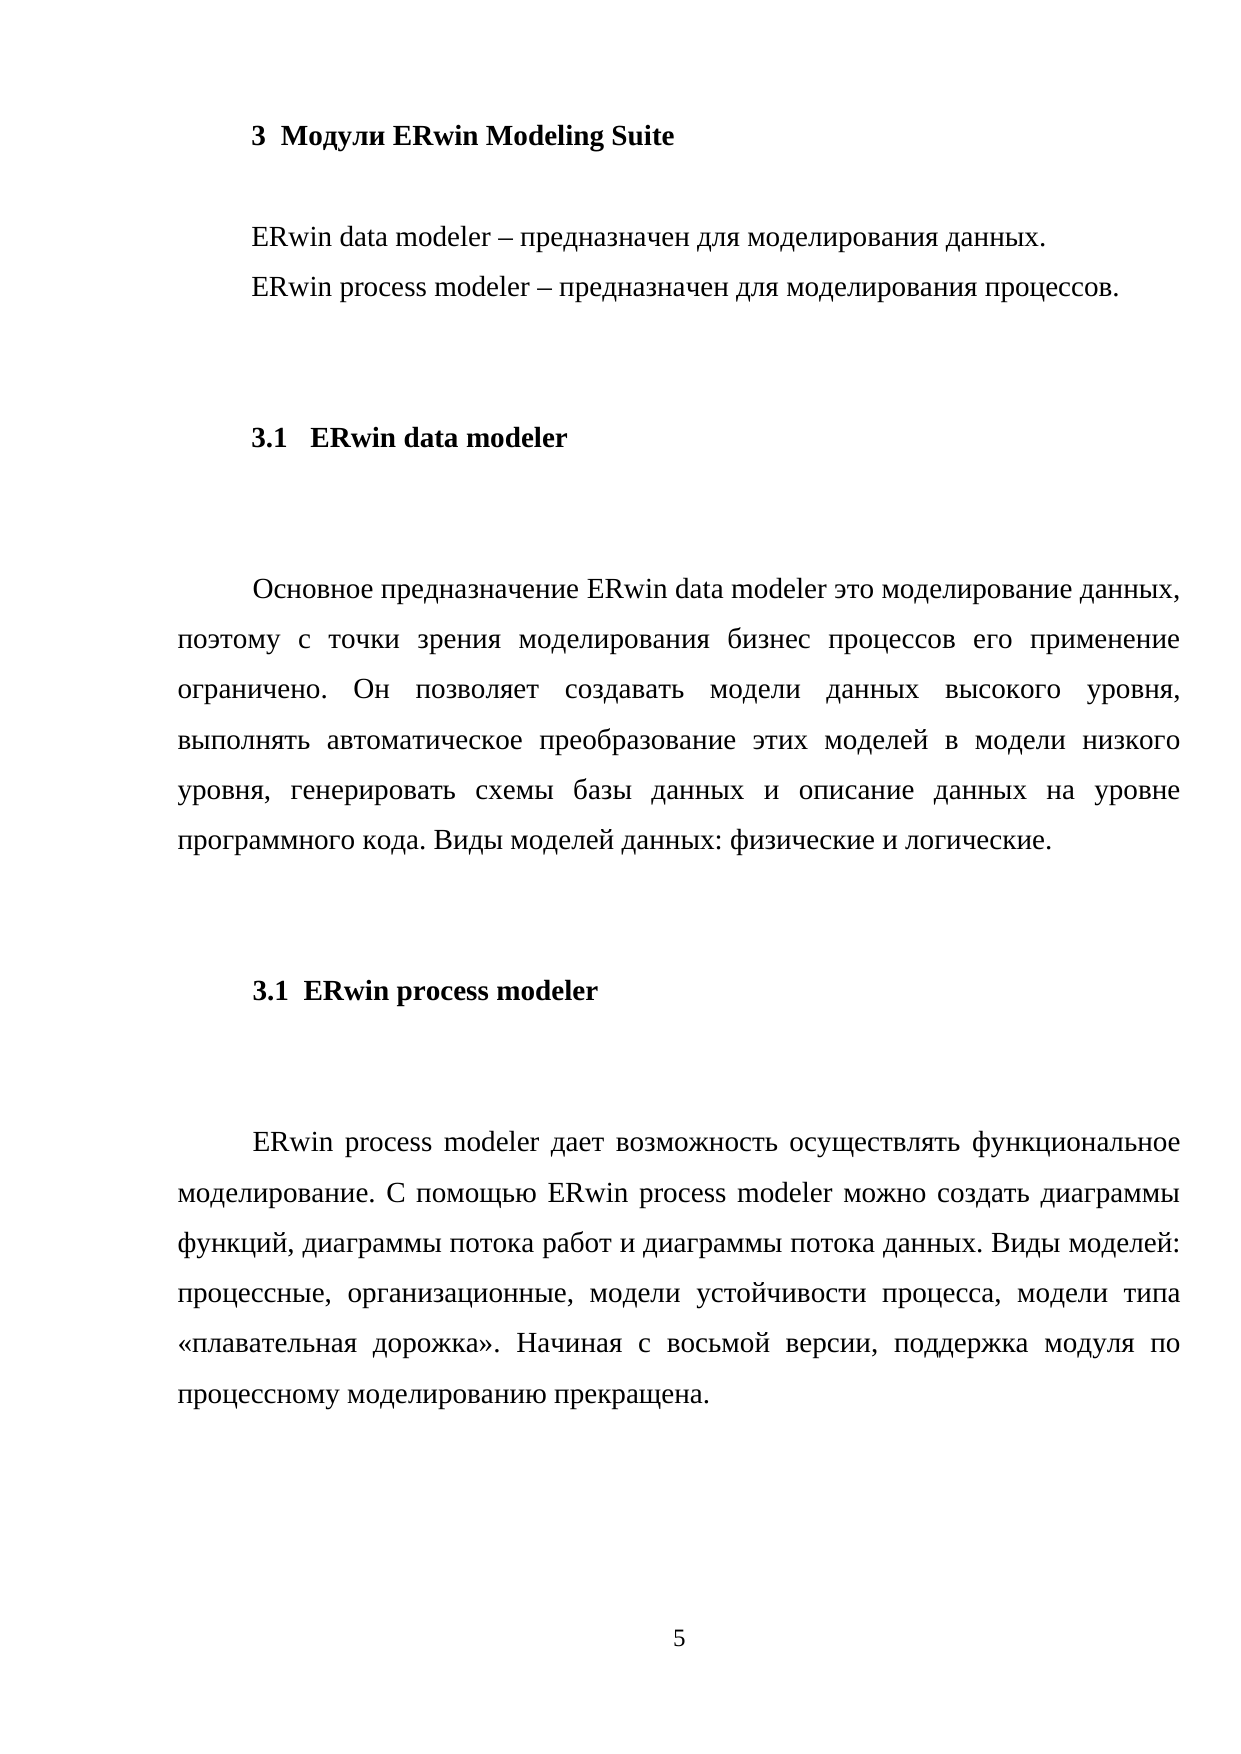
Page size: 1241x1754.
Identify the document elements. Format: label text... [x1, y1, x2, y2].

text ERwin process modeler – предназначен для моделирования процессов. [177, 269, 1181, 303]
text Основное предназначение ERwin data modeler это моделирование данных, поэтому с точки зрения моделирования бизнес процессов его применение ограничено. Он позволяет создавать модели данных высокого уровня, выполнять автоматическое преобразование этих моделей в модели низкого уровня, генерировать схемы базы данных и описание данных на уровне программного кода. Виды моделей данных: физические и логические. [177, 571, 1181, 856]
list 3.1 ERwin process modeler [252, 973, 1181, 1007]
list Модули ERwin Modeling Suite [177, 118, 1181, 152]
text ERwin data modeler – предназначен для моделирования данных. [177, 219, 1181, 252]
list ERwin data modeler [177, 420, 1181, 453]
text ERwin process modeler дает возможность осуществлять функциональное моделирование. С помощью ERwin process modeler можно создать диаграммы функций, диаграммы потока работ и диаграммы потока данных. Виды моделей: процессные, организационные, модели устойчивости процесса, модели типа «плавательная дорожка». Начиная с восьмой версии, поддержка модуля по процессному моделированию прекращена. [177, 1124, 1181, 1409]
